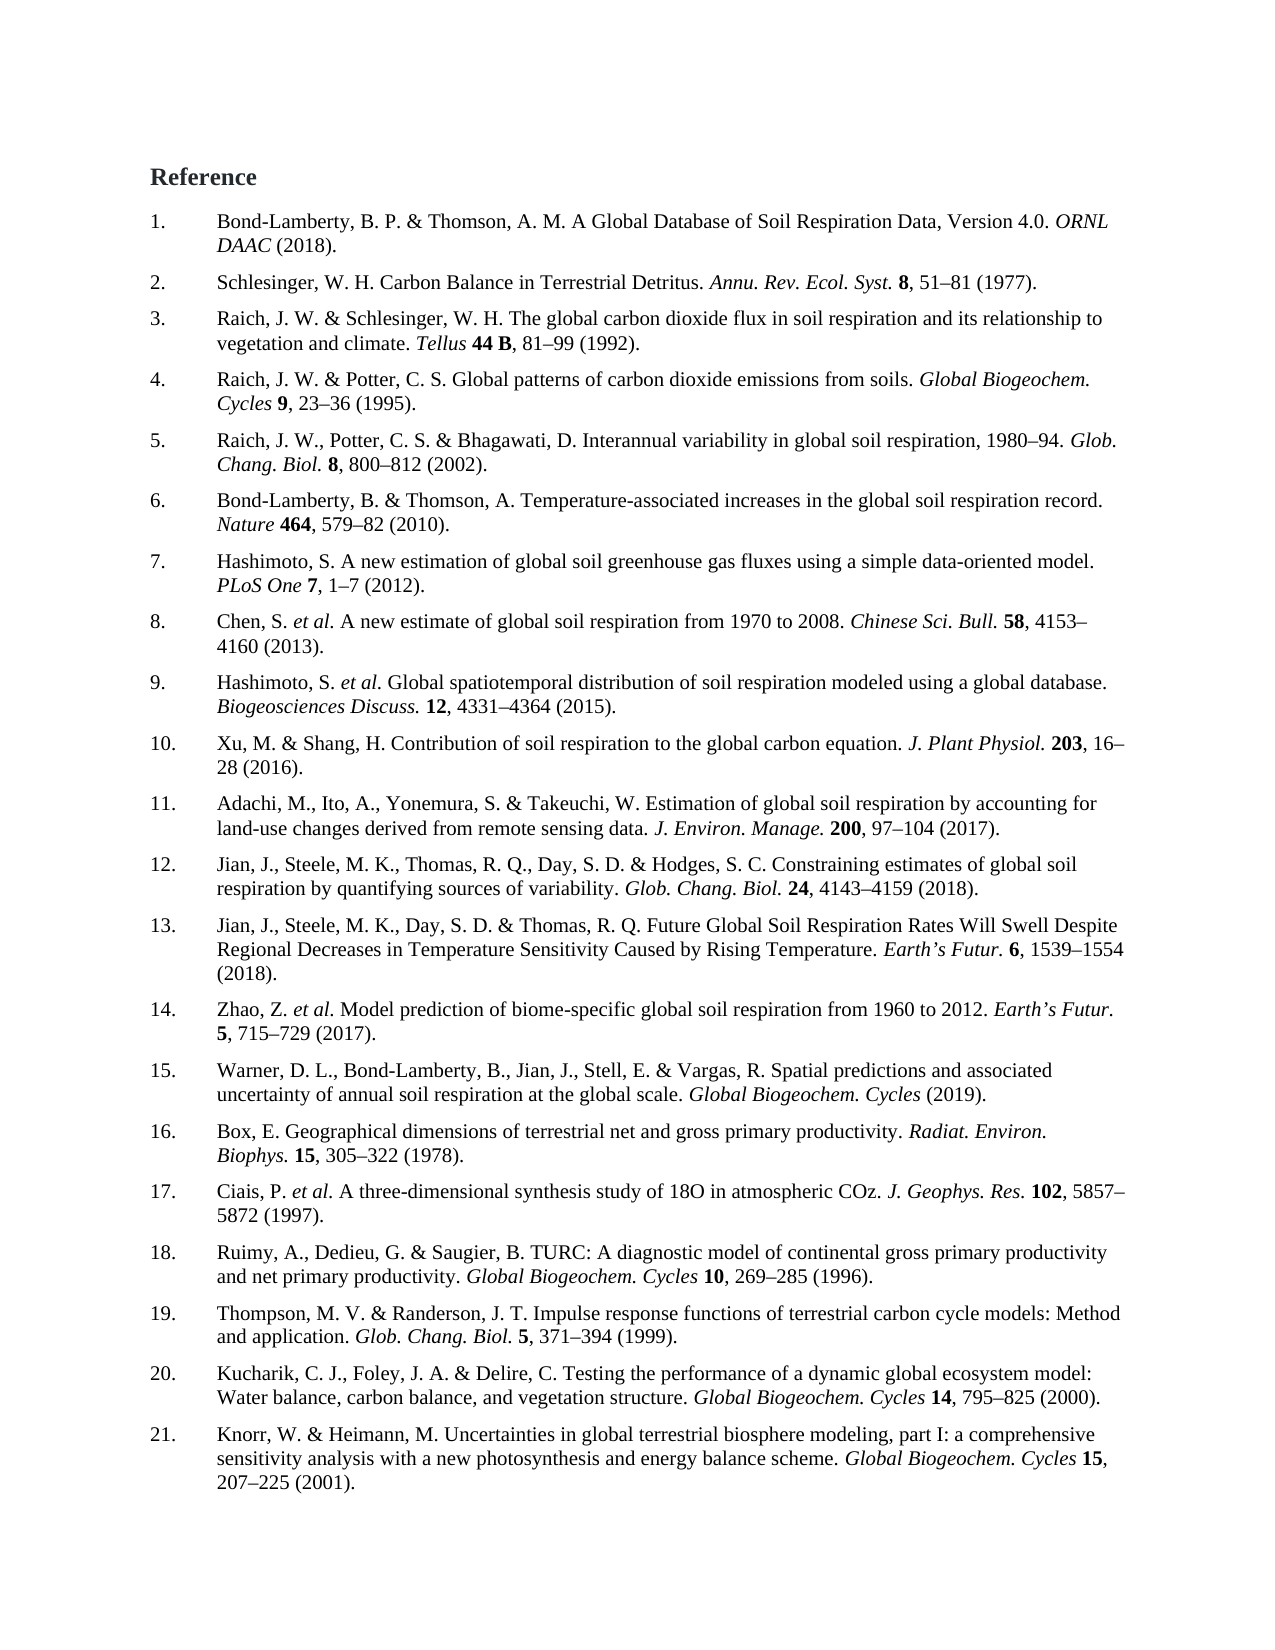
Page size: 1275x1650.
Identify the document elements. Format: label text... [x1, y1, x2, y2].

text 2. Schlesinger, W. H. Carbon Balance in Terrestrial Detritus. Annu. Rev. Ecol. Syst. 8, 51–81 (1977). [150, 270, 1125, 294]
text 21. Knorr, W. & Heimann, M. Uncertainties in global terrestrial biosphere modeling, part I: a comprehensive sensitivity analysis with a new photosynthesis and energy balance scheme. Global Biogeochem. Cycles 15, 207–225 (2001). [150, 1422, 1125, 1494]
text 10. Xu, M. & Shang, H. Contribution of soil respiration to the global carbon equation. J. Plant Physiol. 203, 16–28 (2016). [150, 731, 1125, 779]
text 18. Ruimy, A., Dedieu, G. & Saugier, B. TURC: A diagnostic model of continental gross primary productivity and net primary productivity. Global Biogeochem. Cycles 10, 269–285 (1996). [150, 1240, 1125, 1288]
text 13. Jian, J., Steele, M. K., Day, S. D. & Thomas, R. Q. Future Global Soil Respiration Rates Will Swell Despite Regional Decreases in Temperature Sensitivity Caused by Rising Temperature. Earth’s Futur. 6, 1539–1554 (2018). [150, 913, 1125, 985]
text 4. Raich, J. W. & Potter, C. S. Global patterns of carbon dioxide emissions from soils. Global Biogeochem. Cycles 9, 23–36 (1995). [150, 367, 1125, 415]
text 17. Ciais, P. et al. A three-dimensional synthesis study of 18O in atmospheric COz. J. Geophys. Res. 102, 5857–5872 (1997). [150, 1179, 1125, 1227]
text 20. Kucharik, C. J., Foley, J. A. & Delire, C. Testing the performance of a dynamic global ecosystem model: Water balance, carbon balance, and vegetation structure. Global Biogeochem. Cycles 14, 795–825 (2000). [150, 1361, 1125, 1409]
text 3. Raich, J. W. & Schlesinger, W. H. The global carbon dioxide flux in soil respiration and its relationship to vegetation and climate. Tellus 44 B, 81–99 (1992). [150, 306, 1125, 354]
text 9. Hashimoto, S. et al. Global spatiotemporal distribution of soil respiration modeled using a global database. Biogeosciences Discuss. 12, 4331–4364 (2015). [150, 670, 1125, 718]
text 7. Hashimoto, S. A new estimation of global soil greenhouse gas fluxes using a simple data-oriented model. PLoS One 7, 1–7 (2012). [150, 549, 1125, 597]
text 6. Bond-Lamberty, B. & Thomson, A. Temperature-associated increases in the global soil respiration record. Nature 464, 579–82 (2010). [150, 488, 1125, 536]
text 5. Raich, J. W., Potter, C. S. & Bhagawati, D. Interannual variability in global soil respiration, 1980–94. Glob. Chang. Biol. 8, 800–812 (2002). [150, 428, 1125, 476]
text Reference [150, 162, 1125, 191]
text 11. Adachi, M., Ito, A., Yonemura, S. & Takeuchi, W. Estimation of global soil respiration by accounting for land-use changes derived from remote sensing data. J. Environ. Manage. 200, 97–104 (2017). [150, 791, 1125, 839]
text 15. Warner, D. L., Bond-Lamberty, B., Jian, J., Stell, E. & Vargas, R. Spatial predictions and associated uncertainty of annual soil respiration at the global scale. Global Biogeochem. Cycles (2019). [150, 1058, 1125, 1106]
text 16. Box, E. Geographical dimensions of terrestrial net and gross primary productivity. Radiat. Environ. Biophys. 15, 305–322 (1978). [150, 1118, 1125, 1167]
text 8. Chen, S. et al. A new estimate of global soil respiration from 1970 to 2008. Chinese Sci. Bull. 58, 4153–4160 (2013). [150, 609, 1125, 658]
text 14. Zhao, Z. et al. Model prediction of biome-specific global soil respiration from 1960 to 2012. Earth’s Futur. 5, 715–729 (2017). [150, 997, 1125, 1045]
text 19. Thompson, M. V. & Randerson, J. T. Impulse response functions of terrestrial carbon cycle models: Method and application. Glob. Chang. Biol. 5, 371–394 (1999). [150, 1300, 1125, 1348]
text 1. Bond-Lamberty, B. P. & Thomson, A. M. A Global Database of Soil Respiration Data, Version 4.0. ORNL DAAC (2018). [150, 208, 1125, 257]
text 12. Jian, J., Steele, M. K., Thomas, R. Q., Day, S. D. & Hodges, S. C. Constraining estimates of global soil respiration by quantifying sources of variability. Glob. Chang. Biol. 24, 4143–4159 (2018). [150, 852, 1125, 900]
